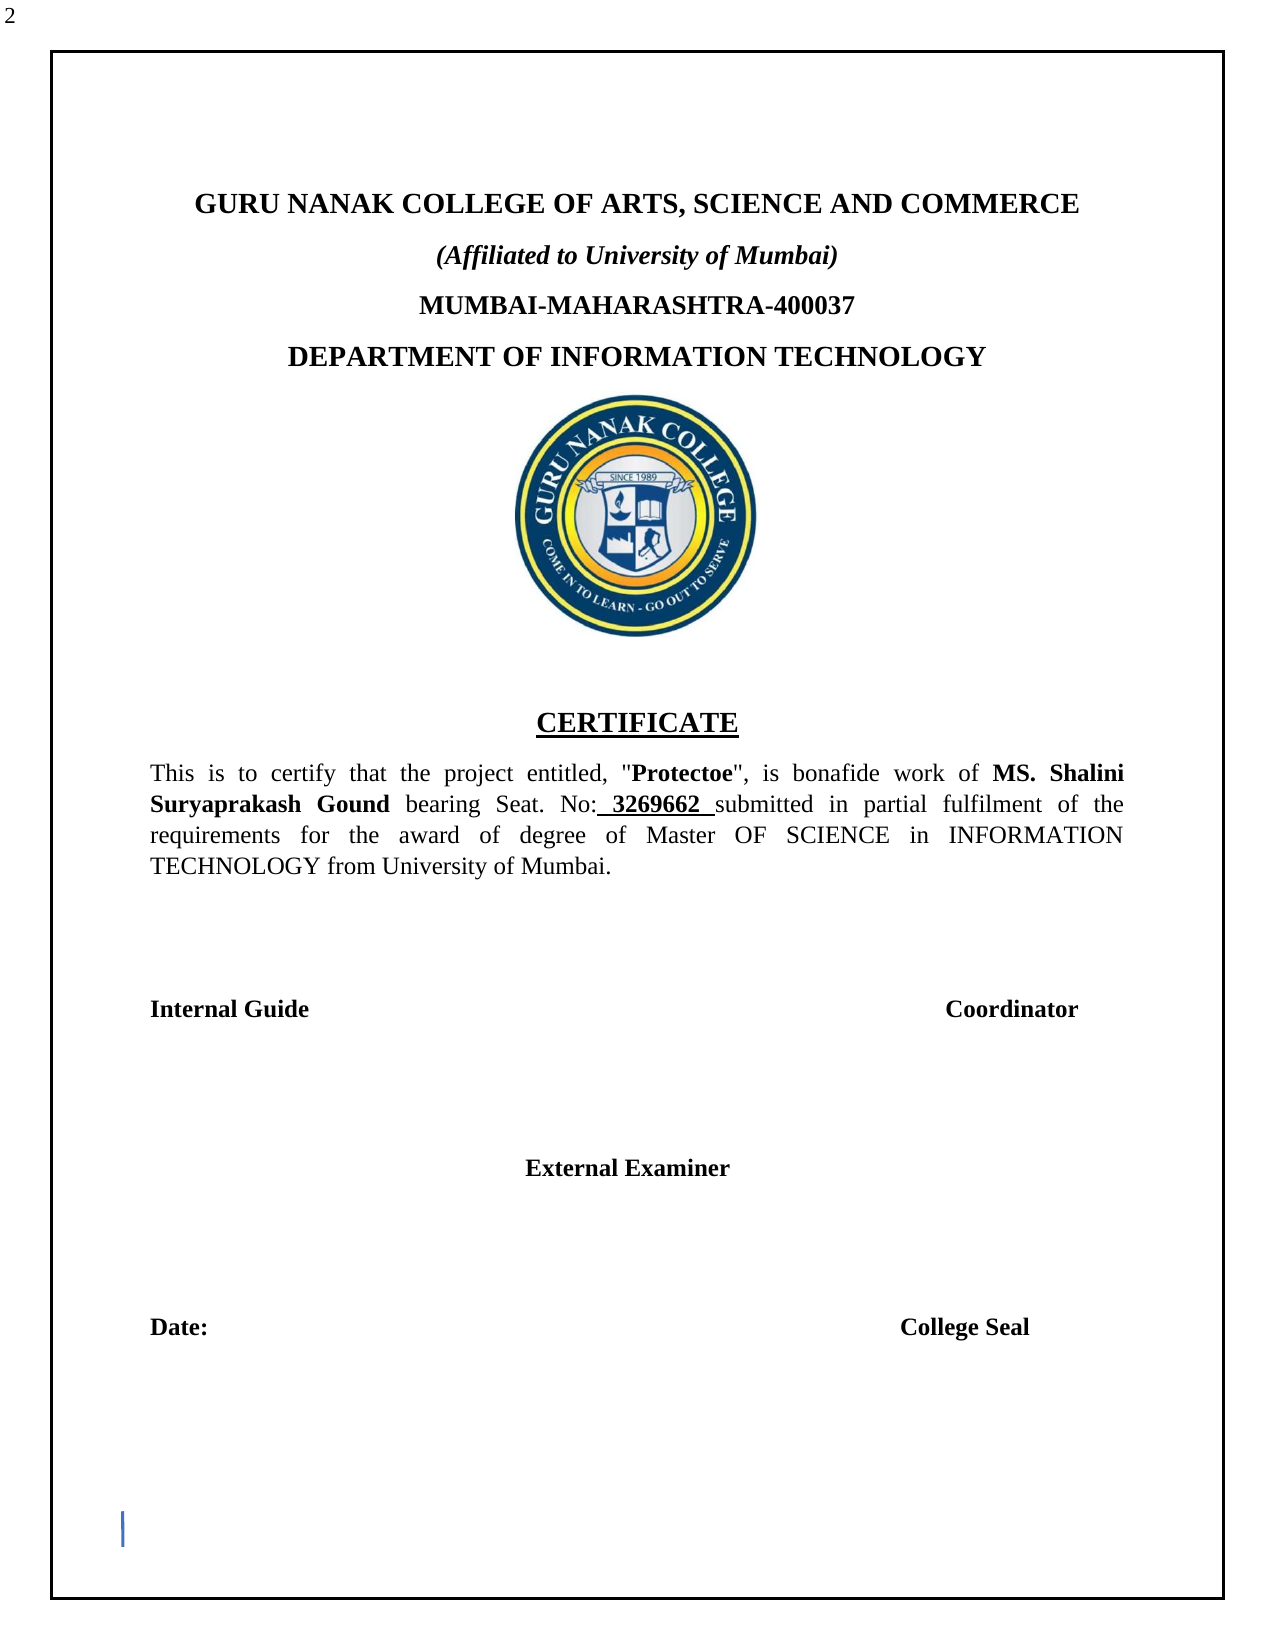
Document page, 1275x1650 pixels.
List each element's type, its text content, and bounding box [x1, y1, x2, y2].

text Date: College Seal [150, 1312, 1135, 1340]
text This is to certify that the project entitled, "Protectoe", is bonafide work of MS. Shalini Suryaprakash Gound bearing Seat. No: 3269662 submitted in partial fulfilment of the requirements for the award of degree of Master OF SCIENCE in INFORMATION TECHNOLOGY from University of Mumbai. [150, 758, 1124, 880]
text External Examiner [165, 1153, 1090, 1182]
text CERTIFICATE [184, 705, 1091, 739]
text (Affiliated to University of Mumbai) [184, 239, 1090, 270]
subtitle GURU NANAK COLLEGE OF ARTS, SCIENCE AND COMMERCE [184, 186, 1091, 220]
text MUMBAI-MAHARASHTRA-400037 [184, 289, 1090, 320]
picture [514, 391, 760, 637]
subtitle DEPARTMENT OF INFORMATION TECHNOLOGY [184, 339, 1091, 373]
text Internal Guide Coordinator [150, 994, 1135, 1023]
